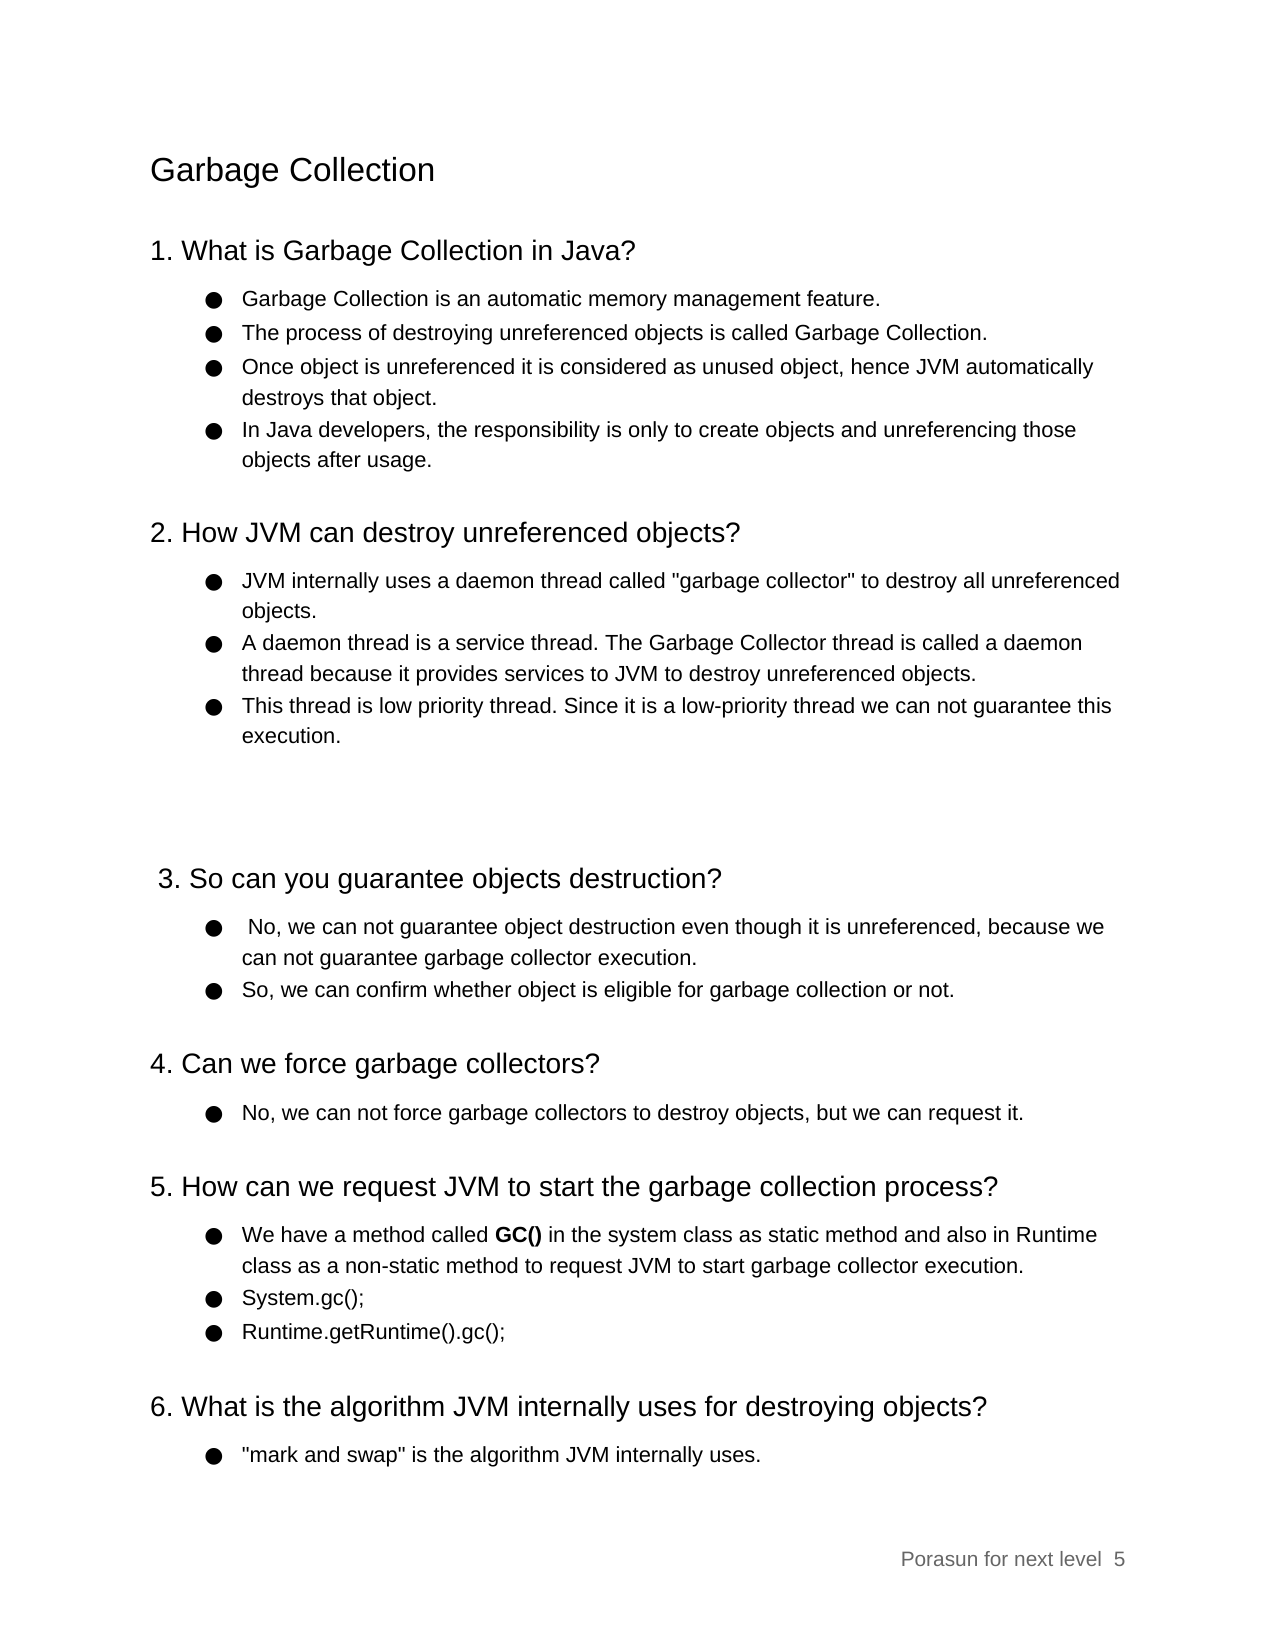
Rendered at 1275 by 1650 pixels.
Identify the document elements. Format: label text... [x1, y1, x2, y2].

subtitle 4. Can we force garbage collectors? [150, 1047, 1125, 1080]
list This thread is low priority thread. Since it is a low-priority thread we can not guarantee this execution. [204, 690, 1125, 748]
subtitle 5. How can we request JVM to start the garbage collection process? [150, 1170, 1125, 1203]
list We have a method called GC() in the system class as static method and also in Runtime class as a non-static method to request JVM to start garbage collector execution. [204, 1219, 1125, 1278]
list Runtime.getRuntime().gc(); [204, 1316, 1125, 1346]
list System.gc(); [204, 1282, 1125, 1312]
list No, we can not force garbage collectors to destroy objects, but we can request it. [204, 1097, 1125, 1126]
list The process of destroying unreferenced objects is called Garbage Collection. [204, 317, 1125, 347]
list So, we can confirm whether object is eligible for garbage collection or not. [204, 974, 1125, 1003]
list In Java developers, the responsibility is only to create objects and unreferencing those objects after usage. [204, 414, 1125, 472]
subtitle 1. What is Garbage Collection in Java? [150, 234, 1125, 266]
list Once object is unreferenced it is considered as unused object, hence JVM automatically destroys that object. [204, 351, 1125, 410]
subtitle 2. How JVM can destroy unreferenced objects? [150, 516, 1125, 548]
list Garbage Collection is an automatic memory management feature. [204, 283, 1125, 313]
subtitle 3. So can you guarantee objects destruction? [150, 862, 1125, 894]
list A daemon thread is a service thread. The Garbage Collector thread is called a daemon thread because it provides services to JVM to destroy unreferenced objects. [204, 627, 1125, 686]
list "mark and swap" is the algorithm JVM internally uses. [204, 1439, 1125, 1469]
subtitle 6. What is the algorithm JVM internally uses for destroying objects? [150, 1390, 1125, 1422]
subtitle Garbage Collection [150, 150, 1125, 188]
list No, we can not guarantee object destruction even though it is unreferenced, because we can not guarantee garbage collector execution. [204, 911, 1125, 970]
list JVM internally uses a daemon thread called "garbage collector" to destroy all unreferenced objects. [204, 565, 1125, 623]
